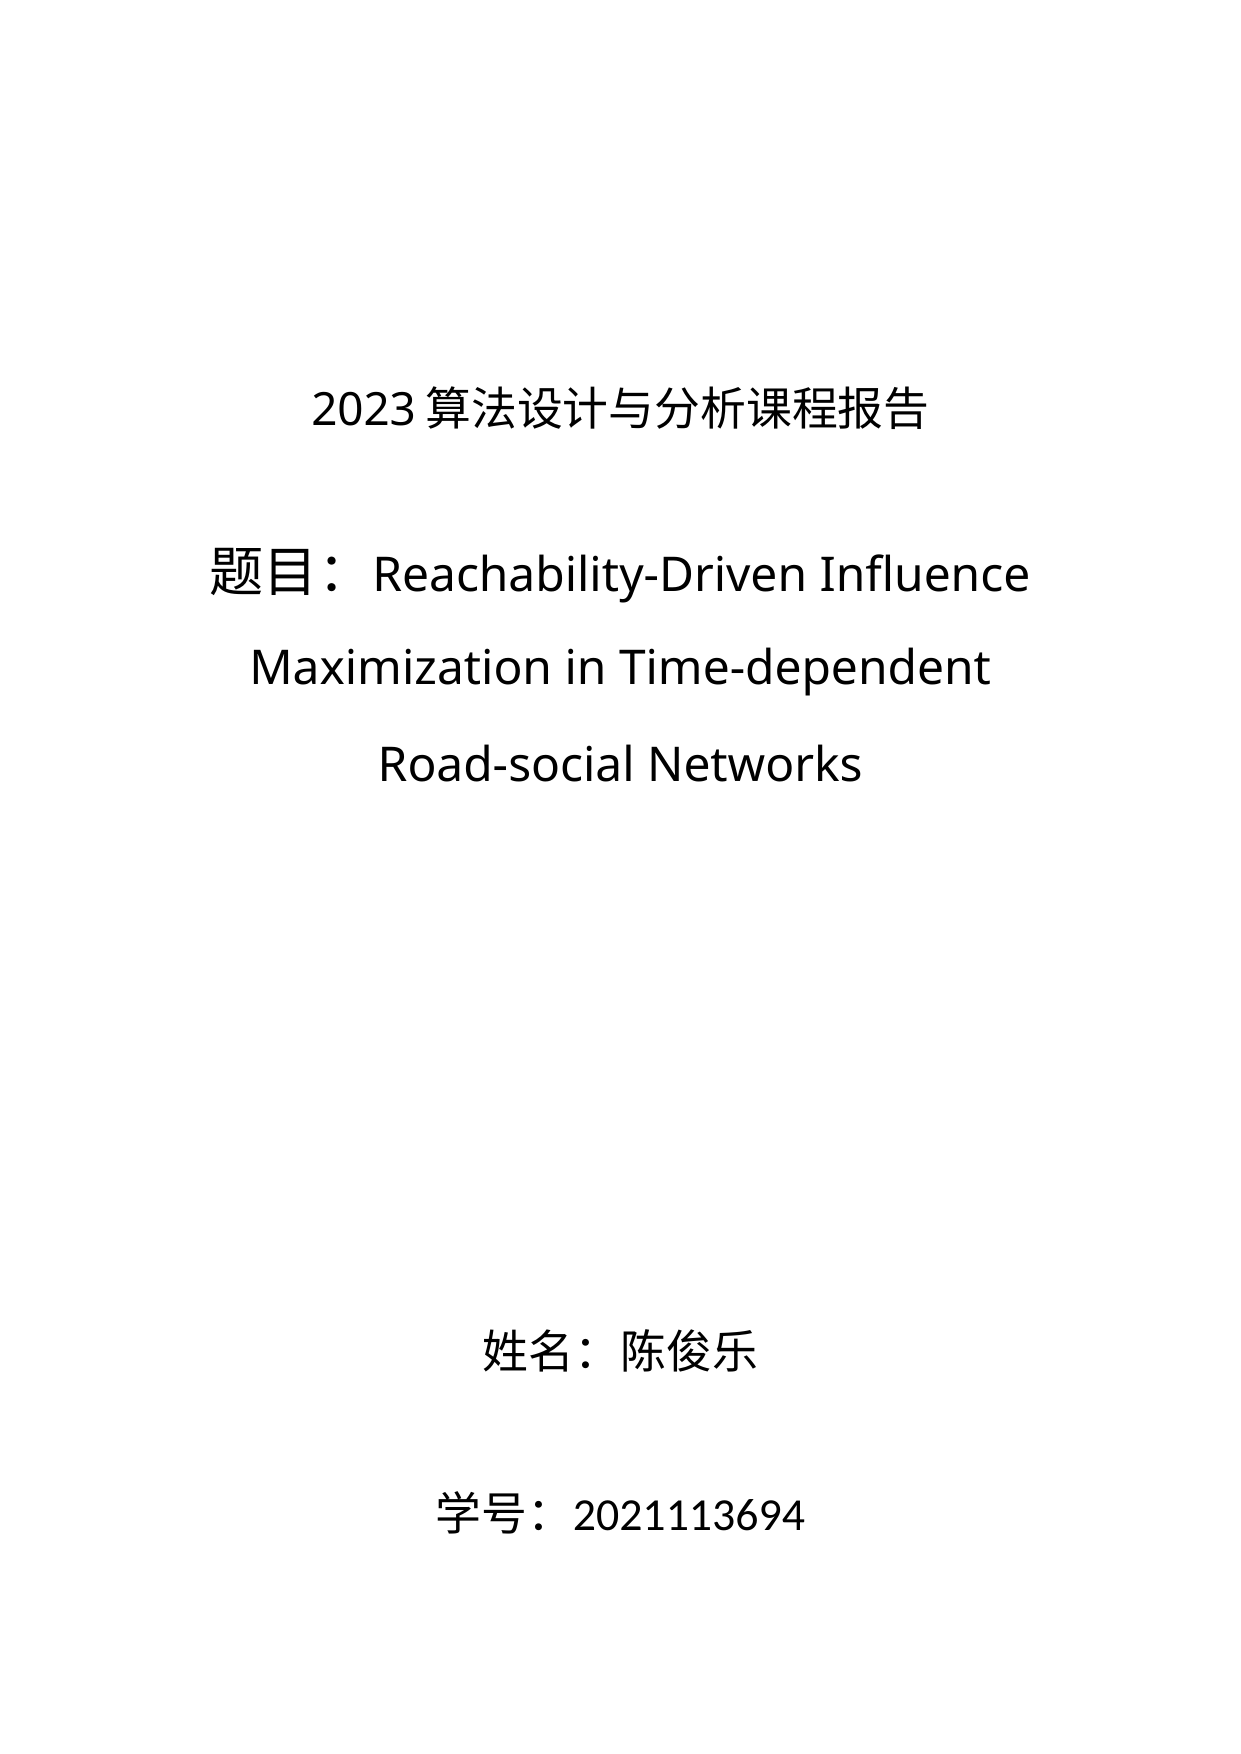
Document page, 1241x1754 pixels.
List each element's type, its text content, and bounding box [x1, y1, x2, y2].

text 学号：2021113694 [187, 1462, 1053, 1559]
text 题目：Reachability-Driven Influence Maximization in Time-dependent Road-social Networks [187, 519, 1053, 812]
text 姓名：陈俊乐 [187, 1299, 1053, 1397]
text 2023算法设计与分析课程报告 [187, 357, 1053, 454]
